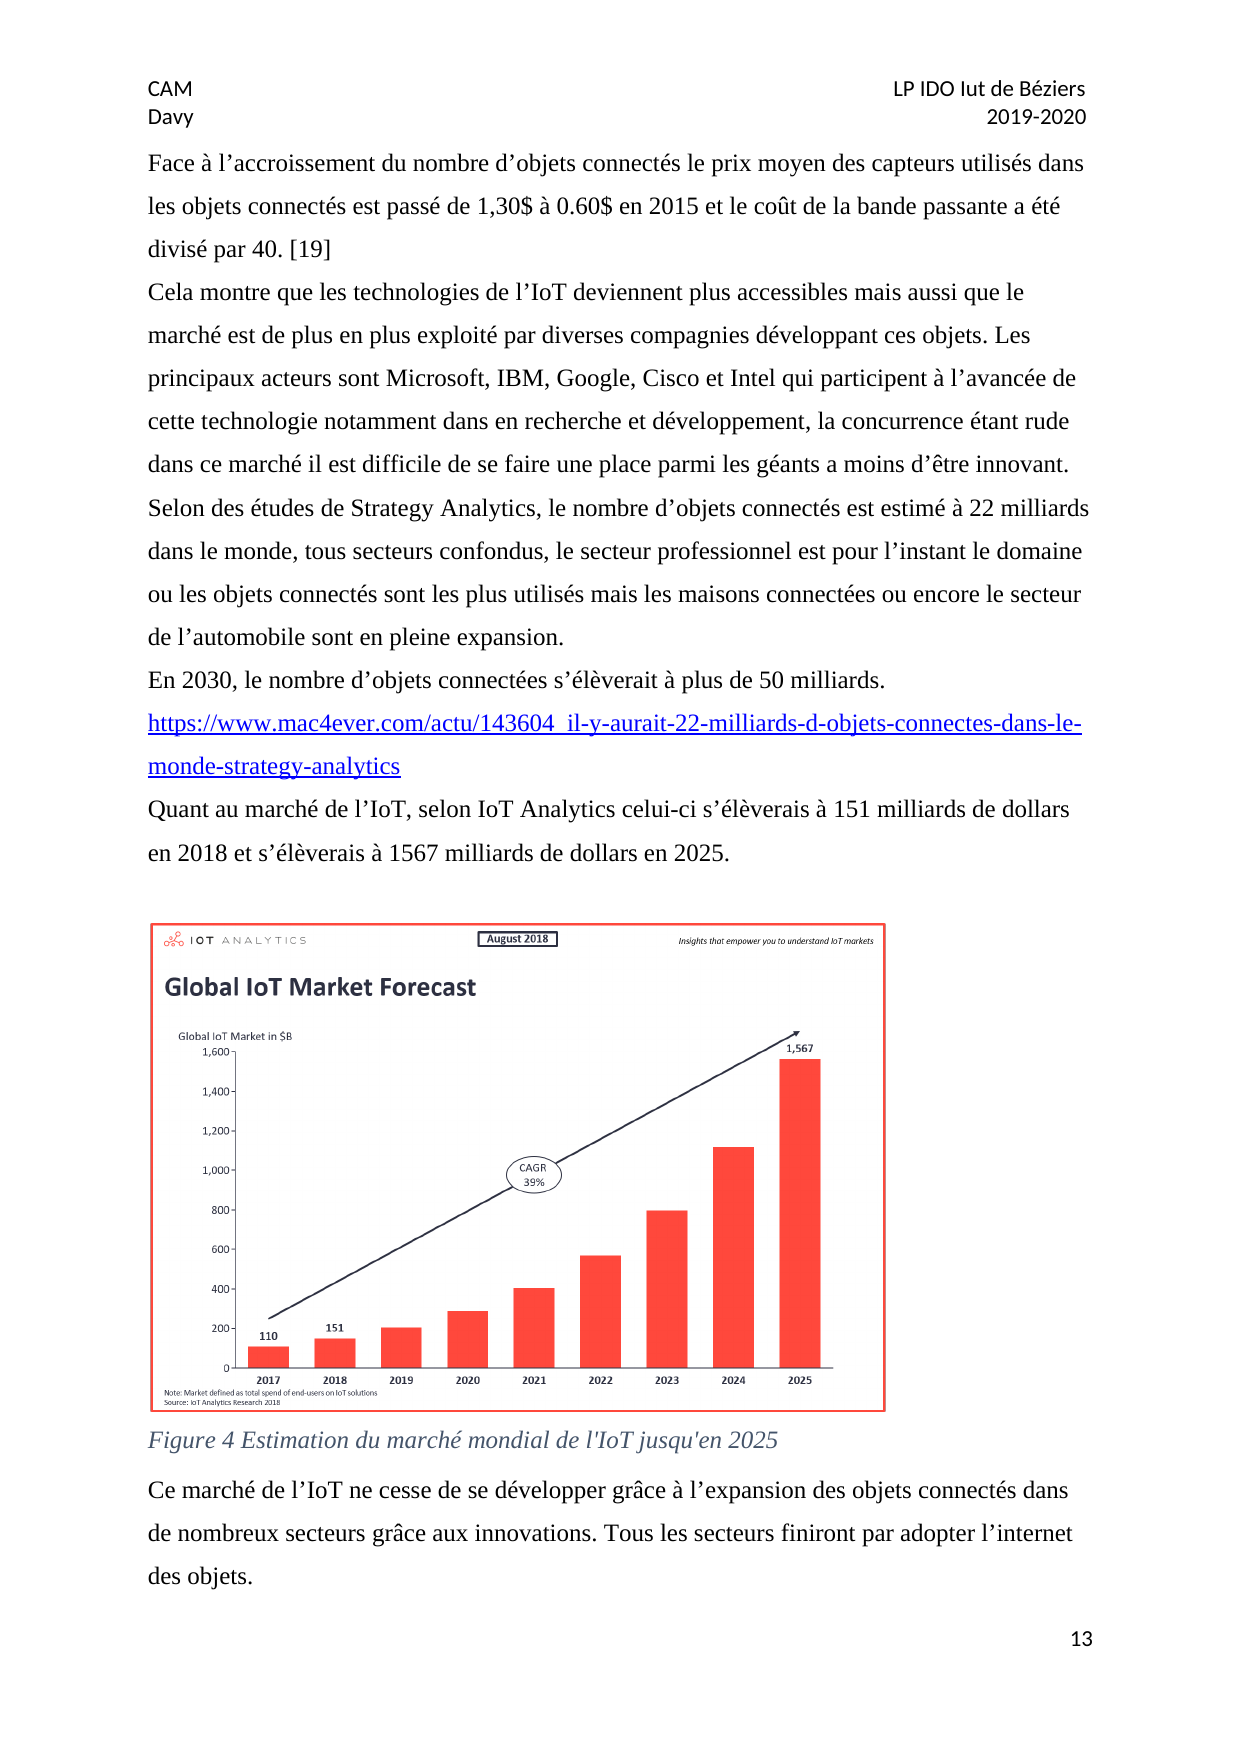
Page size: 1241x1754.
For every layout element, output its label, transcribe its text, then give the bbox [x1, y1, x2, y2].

text En 2030, le nombre d’objets connectées s’élèverait à plus de 50 milliards. [148, 665, 1093, 694]
text Selon des études de Strategy Analytics, le nombre d’objets connectés est estimé à 22 milliards dans le monde, tous secteurs confondus, le secteur professionnel est pour l’instant le domaine ou les objets connectés sont les plus utilisés mais les maisons connectées ou encore le secteur de l’automobile sont en pleine expansion. [148, 493, 1093, 651]
text Quant au marché de l’IoT, selon IoT Analytics celui-ci s’élèverais à 151 milliards de dollars en 2018 et s’élèverais à 1567 milliards de dollars en 2025. [148, 794, 1093, 866]
text Cela montre que les technologies de l’IoT deviennent plus accessibles mais aussi que le marché est de plus en plus exploité par diverses compagnies développant ces objets. Les principaux acteurs sont Microsoft, IBM, Google, Cisco et Intel qui participent à l’avancée de cette technologie notamment dans en recherche et développement, la concurrence étant rude dans ce marché il est difficile de se faire une place parmi les géants a moins d’être innovant. [148, 277, 1093, 478]
text Face à l’accroissement du nombre d’objets connectés le prix moyen des capteurs utilisés dans les objets connectés est passé de 1,30$ à 0.60$ en 2015 et le coût de la bande passante a été divisé par 40. [19] [148, 148, 1093, 263]
picture [147, 923, 900, 1412]
text https://www.mac4ever.com/actu/143604_il-y-aurait-22-milliards-d-objets-connectes-dans-le-monde-strategy-analytics [148, 708, 1093, 780]
text Ce marché de l’IoT ne cesse de se développer grâce à l’expansion des objets connectés dans de nombreux secteurs grâce aux innovations. Tous les secteurs finiront par adopter l’internet des objets. [148, 1475, 1093, 1590]
text Figure 4 Estimation du marché mondial de l'IoT jusqu'en 2025 [148, 1425, 1093, 1454]
